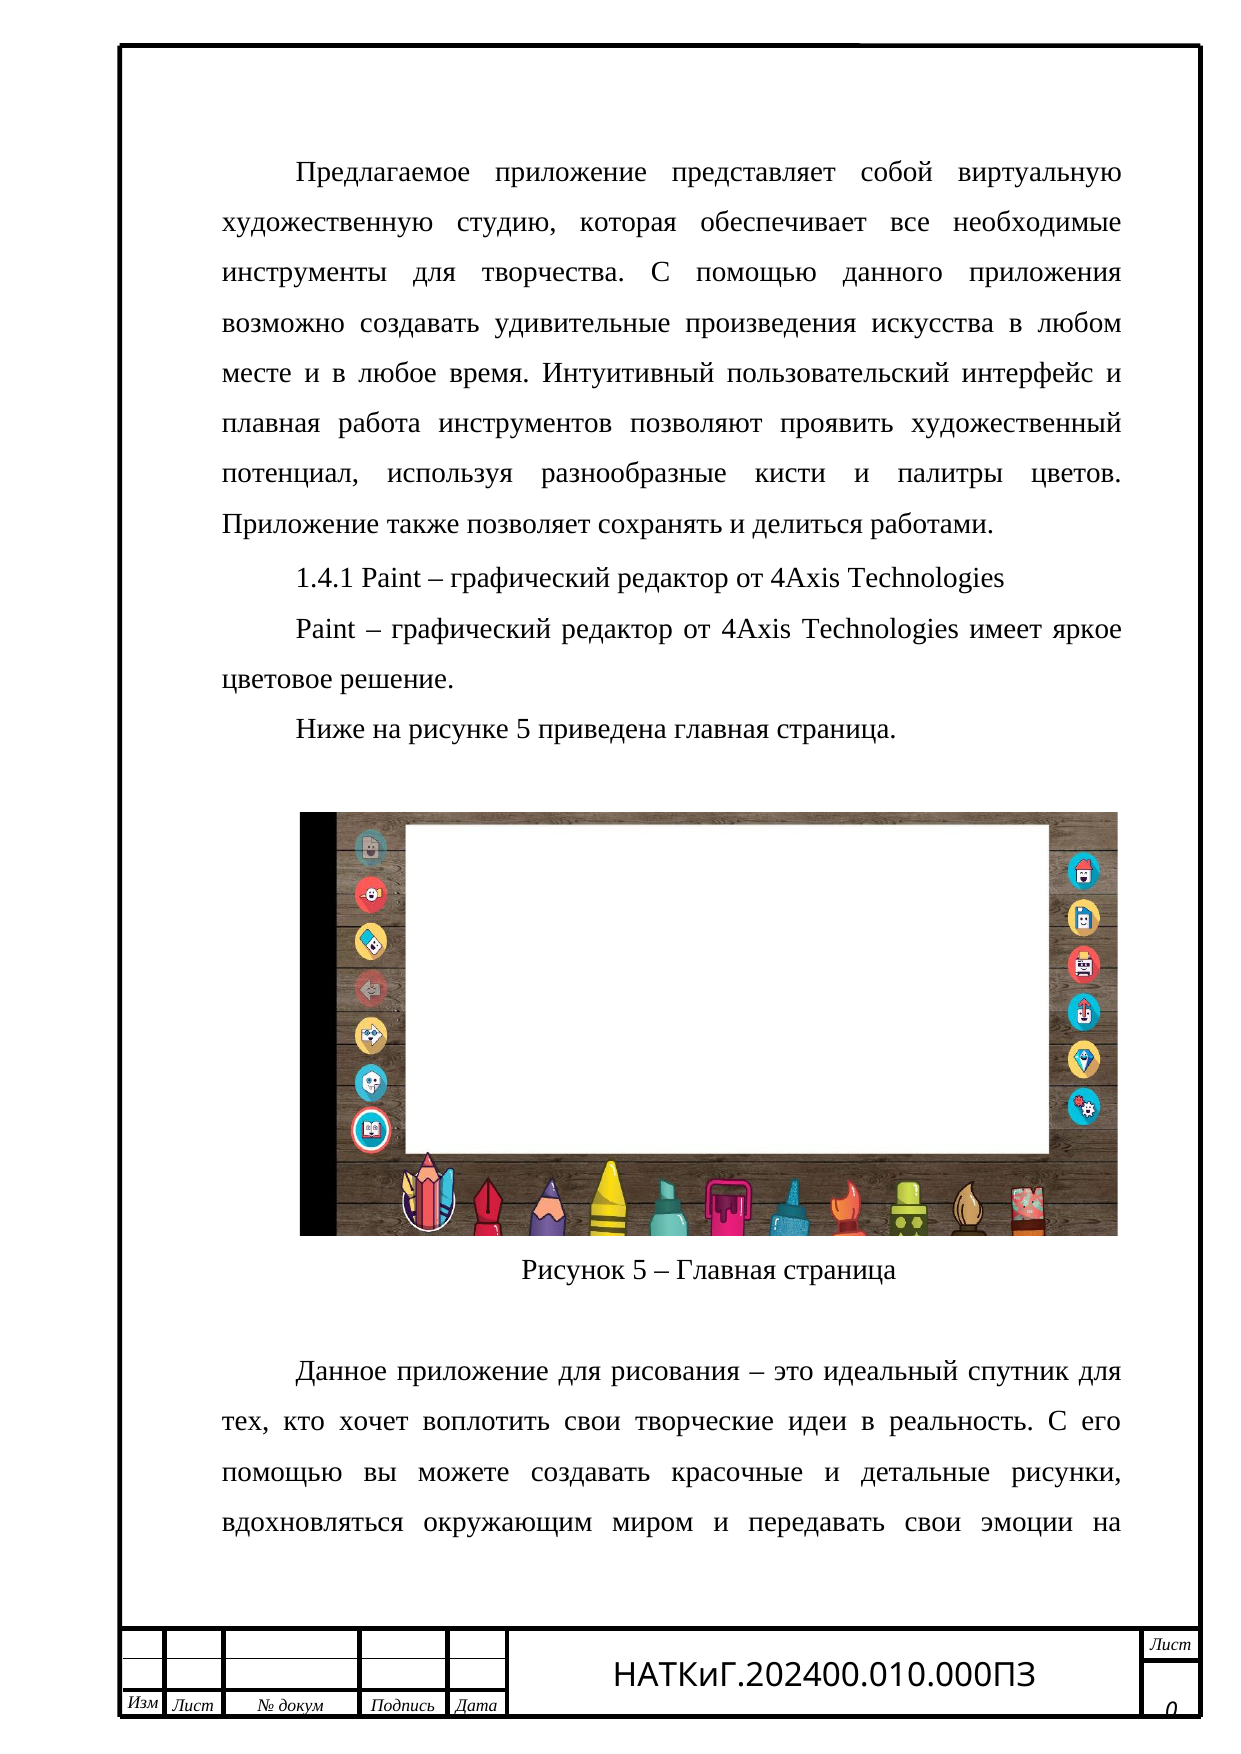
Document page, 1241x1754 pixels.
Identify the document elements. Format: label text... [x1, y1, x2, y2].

subtitle 1.4.1 Paint – графический редактор от 4Axis Technologies [222, 560, 1122, 594]
text Рисунок 5 – Главная страница [222, 1252, 1122, 1286]
text Ниже на рисунке 5 приведена главная страница. [222, 711, 1122, 745]
text Предлагаемое приложение представляет собой виртуальную художественную студию, которая обеспечивает все необходимые инструменты для творчества. С помощью данного приложения возможно создавать удивительные произведения искусства в любом месте и в любое время. Интуитивный пользовательский интерфейс и плавная работа инструментов позволяют проявить художественный потенциал, используя разнообразные кисти и палитры цветов. Приложение также позволяет сохранять и делиться работами. [222, 154, 1122, 539]
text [222, 1353, 1122, 1538]
text Paint – графический редактор от 4Axis Technologies имеет яркое цветовое решение. [222, 611, 1122, 694]
picture [299, 812, 1118, 1236]
